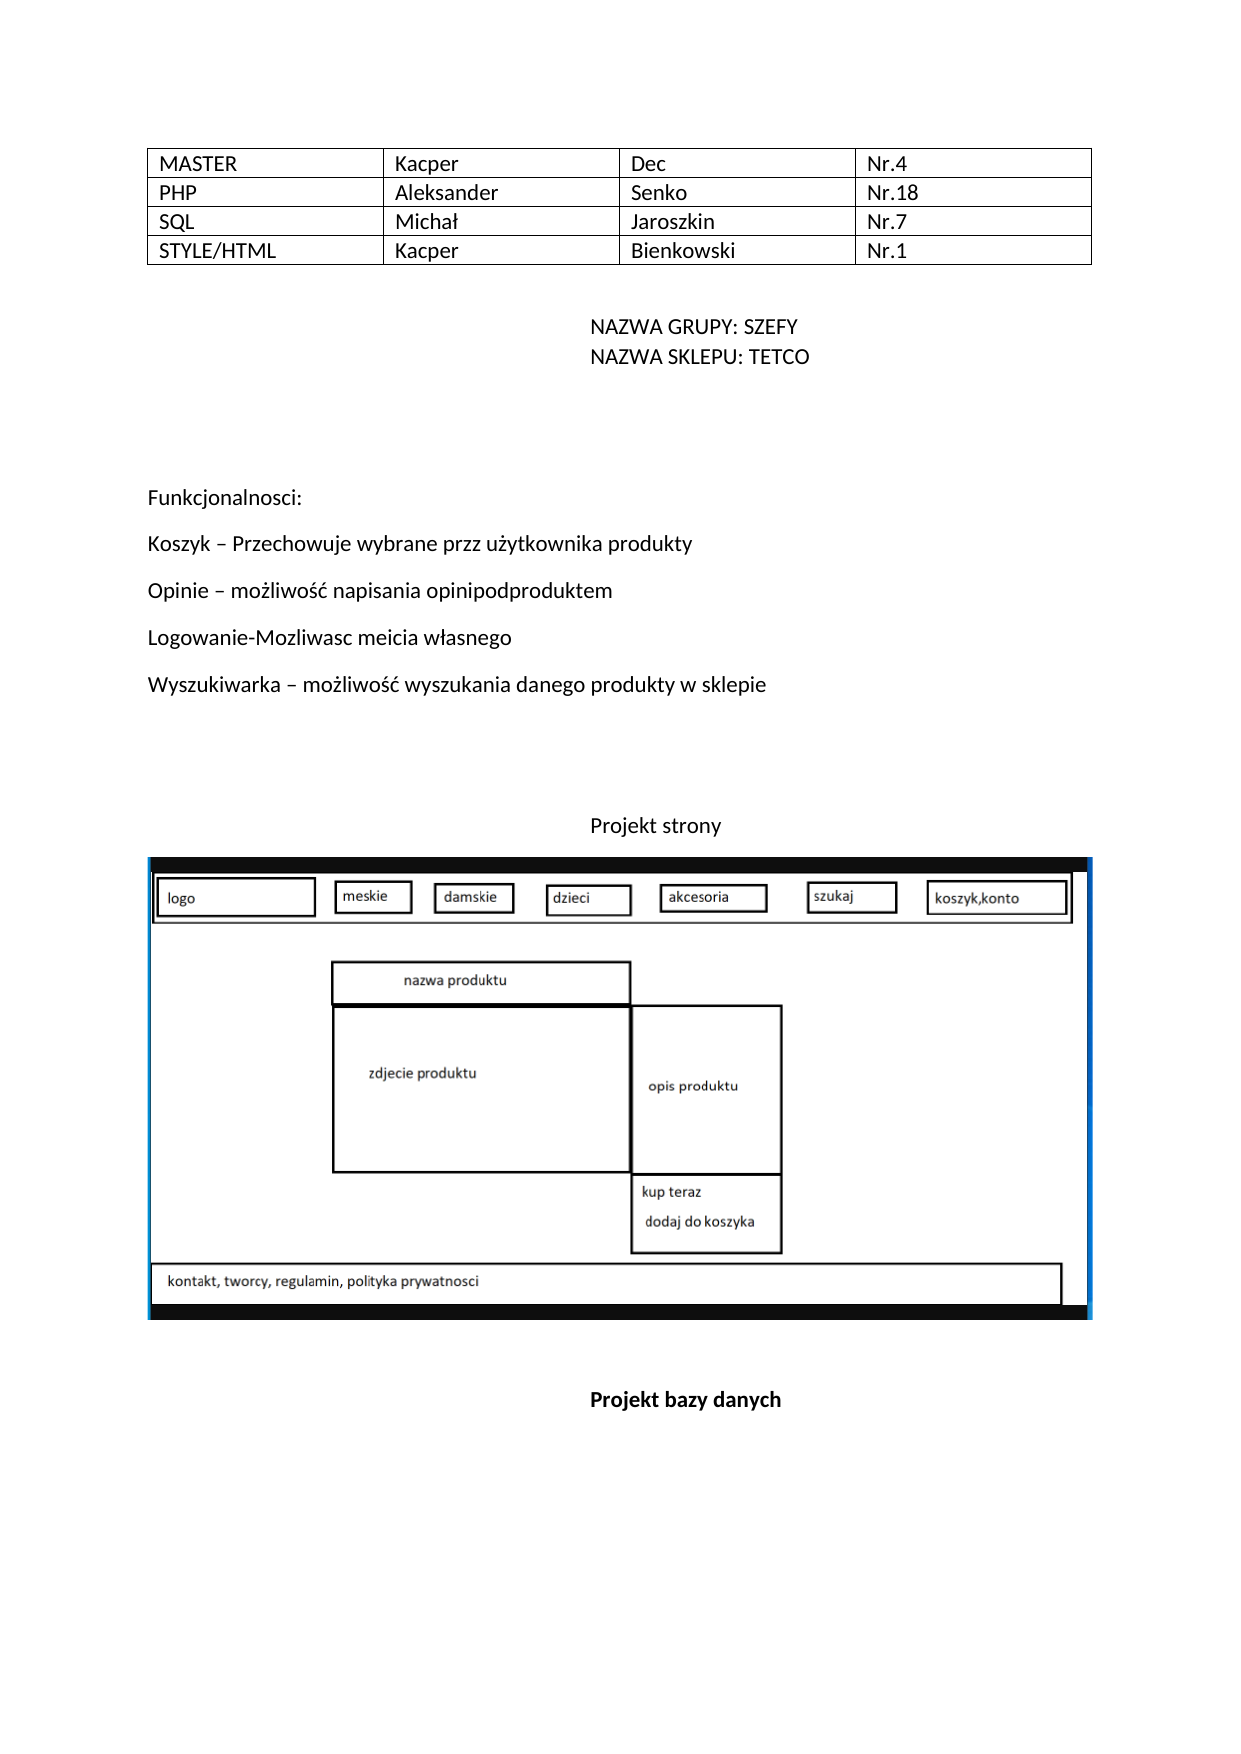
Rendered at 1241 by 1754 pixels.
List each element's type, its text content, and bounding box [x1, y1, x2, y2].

text Projekt bazy danych [148, 1385, 1093, 1413]
table_header Dec [620, 149, 855, 177]
table_cell Kacper [384, 236, 619, 264]
table_cell PHP [148, 178, 383, 206]
table_cell Nr.7 [856, 207, 1091, 235]
text Projekt strony [148, 811, 1093, 839]
table_header Nr.4 [856, 149, 1091, 177]
picture [147, 857, 1093, 1320]
table_cell Senko [620, 178, 855, 206]
text Opinie – możliwość napisania opinipodproduktem [148, 576, 1093, 604]
table_header Kacper [384, 149, 619, 177]
text Logowanie-Mozliwasc meicia własnego [148, 623, 1093, 651]
text Wyszukiwarka – możliwość wyszukania danego produkty w sklepie [148, 670, 1093, 698]
table_cell SQL [148, 207, 383, 235]
table_cell Nr.1 [856, 236, 1091, 264]
table_cell Aleksander [384, 178, 619, 206]
table_cell STYLE/HTML [148, 236, 383, 264]
text NAZWA GRUPY: SZEFY NAZWA SKLEPU: TETCO [148, 312, 1093, 370]
table_cell Jaroszkin [620, 207, 855, 235]
table_header MASTER [148, 149, 383, 177]
table_cell Nr.18 [856, 178, 1091, 206]
text Koszyk – Przechowuje wybrane przz użytkownika produkty [148, 529, 1093, 557]
table_cell Michał [384, 207, 619, 235]
table_cell Bienkowski [620, 236, 855, 264]
text Funkcjonalnosci: [148, 483, 1093, 511]
